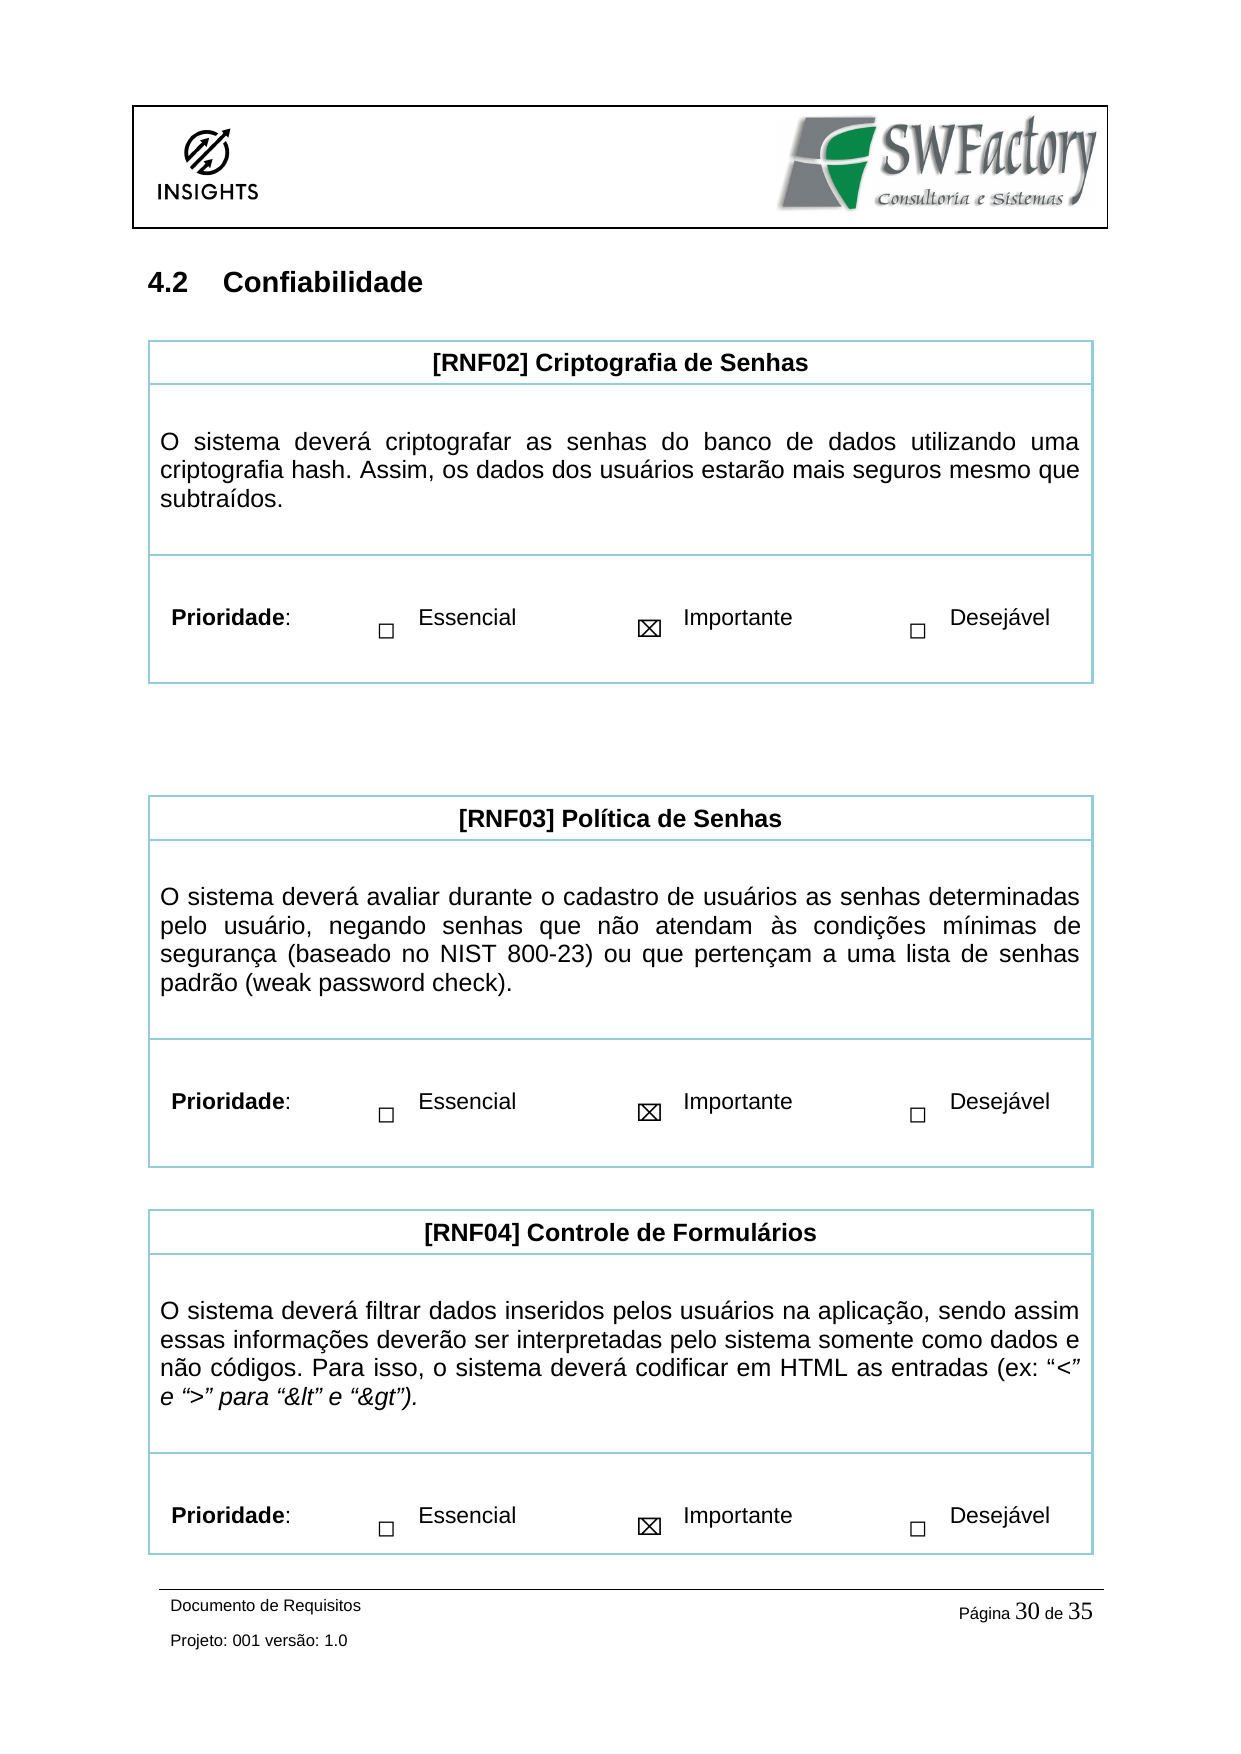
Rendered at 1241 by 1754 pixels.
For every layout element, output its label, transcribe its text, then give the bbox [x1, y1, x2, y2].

table_header [RNF03] Política de Senhas [150, 797, 1091, 838]
picture [776, 114, 1097, 213]
table_header [RNF02] Criptografia de Senhas [150, 342, 1091, 383]
table_cell O sistema deverá filtrar dados inseridos pelos usuários na aplicação, sendo assim essas informações deverão ser interpretadas pelo sistema somente como dados e não códigos. Para isso, o sistema deverá codificar em HTML as entradas (ex: “<” e “>” para “&lt” e “&gt”). [150, 1255, 1091, 1452]
table_cell O sistema deverá avaliar durante o cadastro de usuários as senhas determinadas pelo usuário, negando senhas que não atendam às condições mínimas de segurança (baseado no NIST 800-23) ou que pertençam a uma lista de senhas padrão (weak password check). [150, 841, 1091, 1038]
table_cell [150, 1040, 1091, 1166]
list Confiabilidade [148, 265, 1092, 299]
table_cell O sistema deverá criptografar as senhas do banco de dados utilizando uma criptografia hash. Assim, os dados dos usuários estarão mais seguros mesmo que subtraídos. [150, 385, 1091, 554]
table_cell [150, 1454, 1091, 1553]
picture [144, 113, 269, 215]
table_cell [150, 556, 1091, 682]
table_header [RNF04] Controle de Formulários [150, 1211, 1091, 1253]
